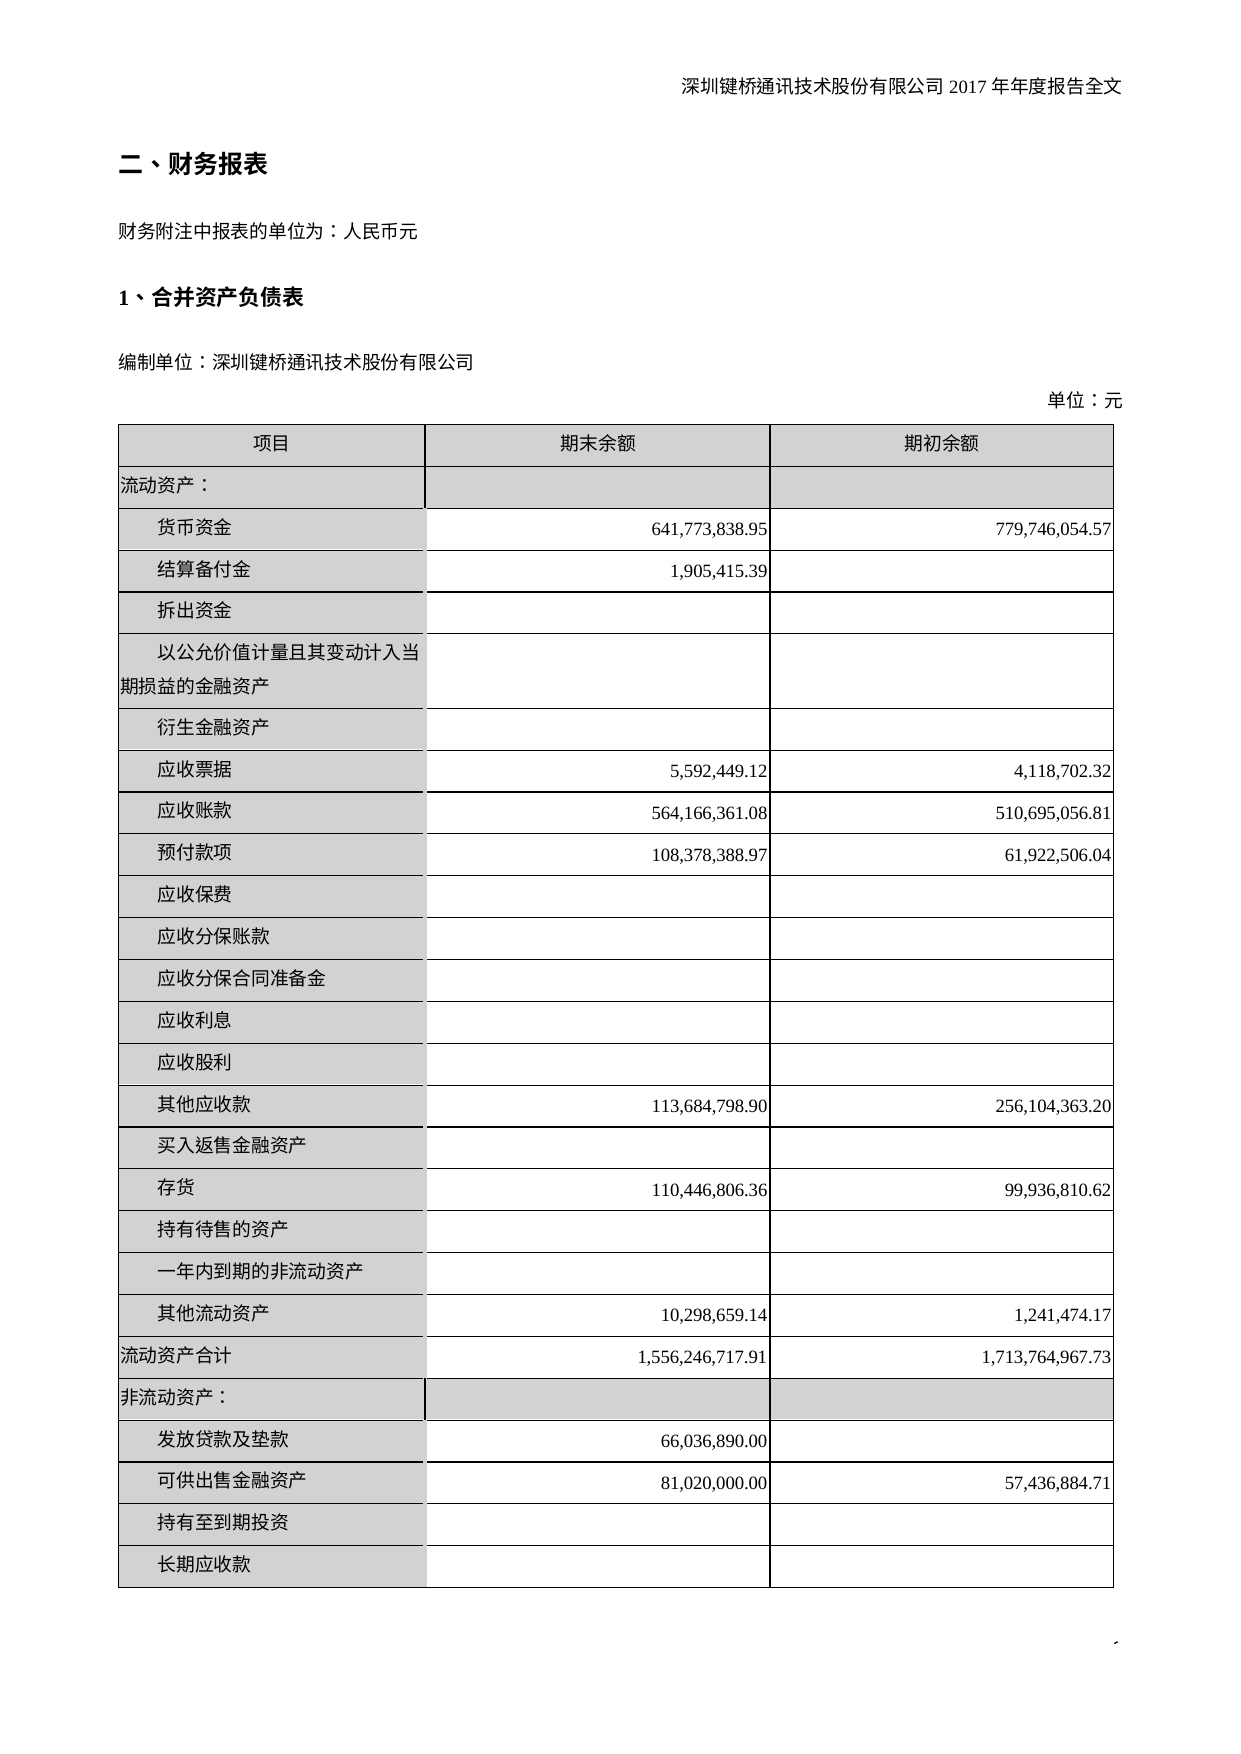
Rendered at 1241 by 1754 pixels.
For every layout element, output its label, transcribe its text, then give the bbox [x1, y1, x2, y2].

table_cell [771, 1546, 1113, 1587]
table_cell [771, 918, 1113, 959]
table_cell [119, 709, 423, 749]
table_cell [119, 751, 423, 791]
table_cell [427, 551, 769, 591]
text 单位：元 [102, 387, 1122, 412]
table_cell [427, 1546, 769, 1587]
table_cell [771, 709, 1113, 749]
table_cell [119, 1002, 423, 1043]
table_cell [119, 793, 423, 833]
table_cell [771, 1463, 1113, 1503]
subtitle 二、财务报表 [118, 147, 1138, 181]
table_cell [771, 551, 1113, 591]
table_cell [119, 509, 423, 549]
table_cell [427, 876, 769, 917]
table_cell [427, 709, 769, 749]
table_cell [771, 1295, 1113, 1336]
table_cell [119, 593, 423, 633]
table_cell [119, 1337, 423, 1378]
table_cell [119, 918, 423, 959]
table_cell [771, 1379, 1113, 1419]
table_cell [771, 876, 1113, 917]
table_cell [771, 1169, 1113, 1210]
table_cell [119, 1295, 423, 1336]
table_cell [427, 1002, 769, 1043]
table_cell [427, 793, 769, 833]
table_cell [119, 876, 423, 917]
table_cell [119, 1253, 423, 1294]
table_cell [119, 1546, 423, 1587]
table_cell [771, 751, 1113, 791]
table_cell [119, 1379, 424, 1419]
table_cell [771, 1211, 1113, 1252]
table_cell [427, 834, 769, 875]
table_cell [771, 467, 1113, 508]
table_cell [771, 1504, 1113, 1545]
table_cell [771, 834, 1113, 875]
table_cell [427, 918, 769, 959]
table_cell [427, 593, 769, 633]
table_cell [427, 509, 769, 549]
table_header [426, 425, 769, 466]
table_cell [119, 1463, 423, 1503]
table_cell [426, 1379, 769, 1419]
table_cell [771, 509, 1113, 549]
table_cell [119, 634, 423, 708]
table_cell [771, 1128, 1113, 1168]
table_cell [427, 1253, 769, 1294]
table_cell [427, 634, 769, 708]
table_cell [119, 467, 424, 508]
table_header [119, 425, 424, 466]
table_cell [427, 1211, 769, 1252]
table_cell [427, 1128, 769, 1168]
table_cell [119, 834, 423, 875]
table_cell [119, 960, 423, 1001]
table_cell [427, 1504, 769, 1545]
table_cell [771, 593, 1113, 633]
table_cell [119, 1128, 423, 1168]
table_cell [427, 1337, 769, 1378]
subtitle 1、合并资产负债表 [118, 282, 1138, 312]
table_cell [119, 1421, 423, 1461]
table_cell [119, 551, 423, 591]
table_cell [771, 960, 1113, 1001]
text 编制单位：深圳键桥通讯技术股份有限公司 [118, 349, 1138, 375]
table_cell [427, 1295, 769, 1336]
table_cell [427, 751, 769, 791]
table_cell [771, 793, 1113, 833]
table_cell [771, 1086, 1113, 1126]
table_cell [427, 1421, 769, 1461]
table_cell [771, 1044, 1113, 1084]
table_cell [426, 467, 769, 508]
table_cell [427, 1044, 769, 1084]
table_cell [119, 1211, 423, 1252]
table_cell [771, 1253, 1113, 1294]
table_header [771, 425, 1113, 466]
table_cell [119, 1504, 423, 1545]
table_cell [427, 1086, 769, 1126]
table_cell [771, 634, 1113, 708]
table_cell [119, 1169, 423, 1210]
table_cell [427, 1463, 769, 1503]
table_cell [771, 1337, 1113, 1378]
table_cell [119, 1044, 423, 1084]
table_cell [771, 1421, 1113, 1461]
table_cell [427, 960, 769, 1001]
text 财务附注中报表的单位为：人民币元 [118, 218, 1138, 244]
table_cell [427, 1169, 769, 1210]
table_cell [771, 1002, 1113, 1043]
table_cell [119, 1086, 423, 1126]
